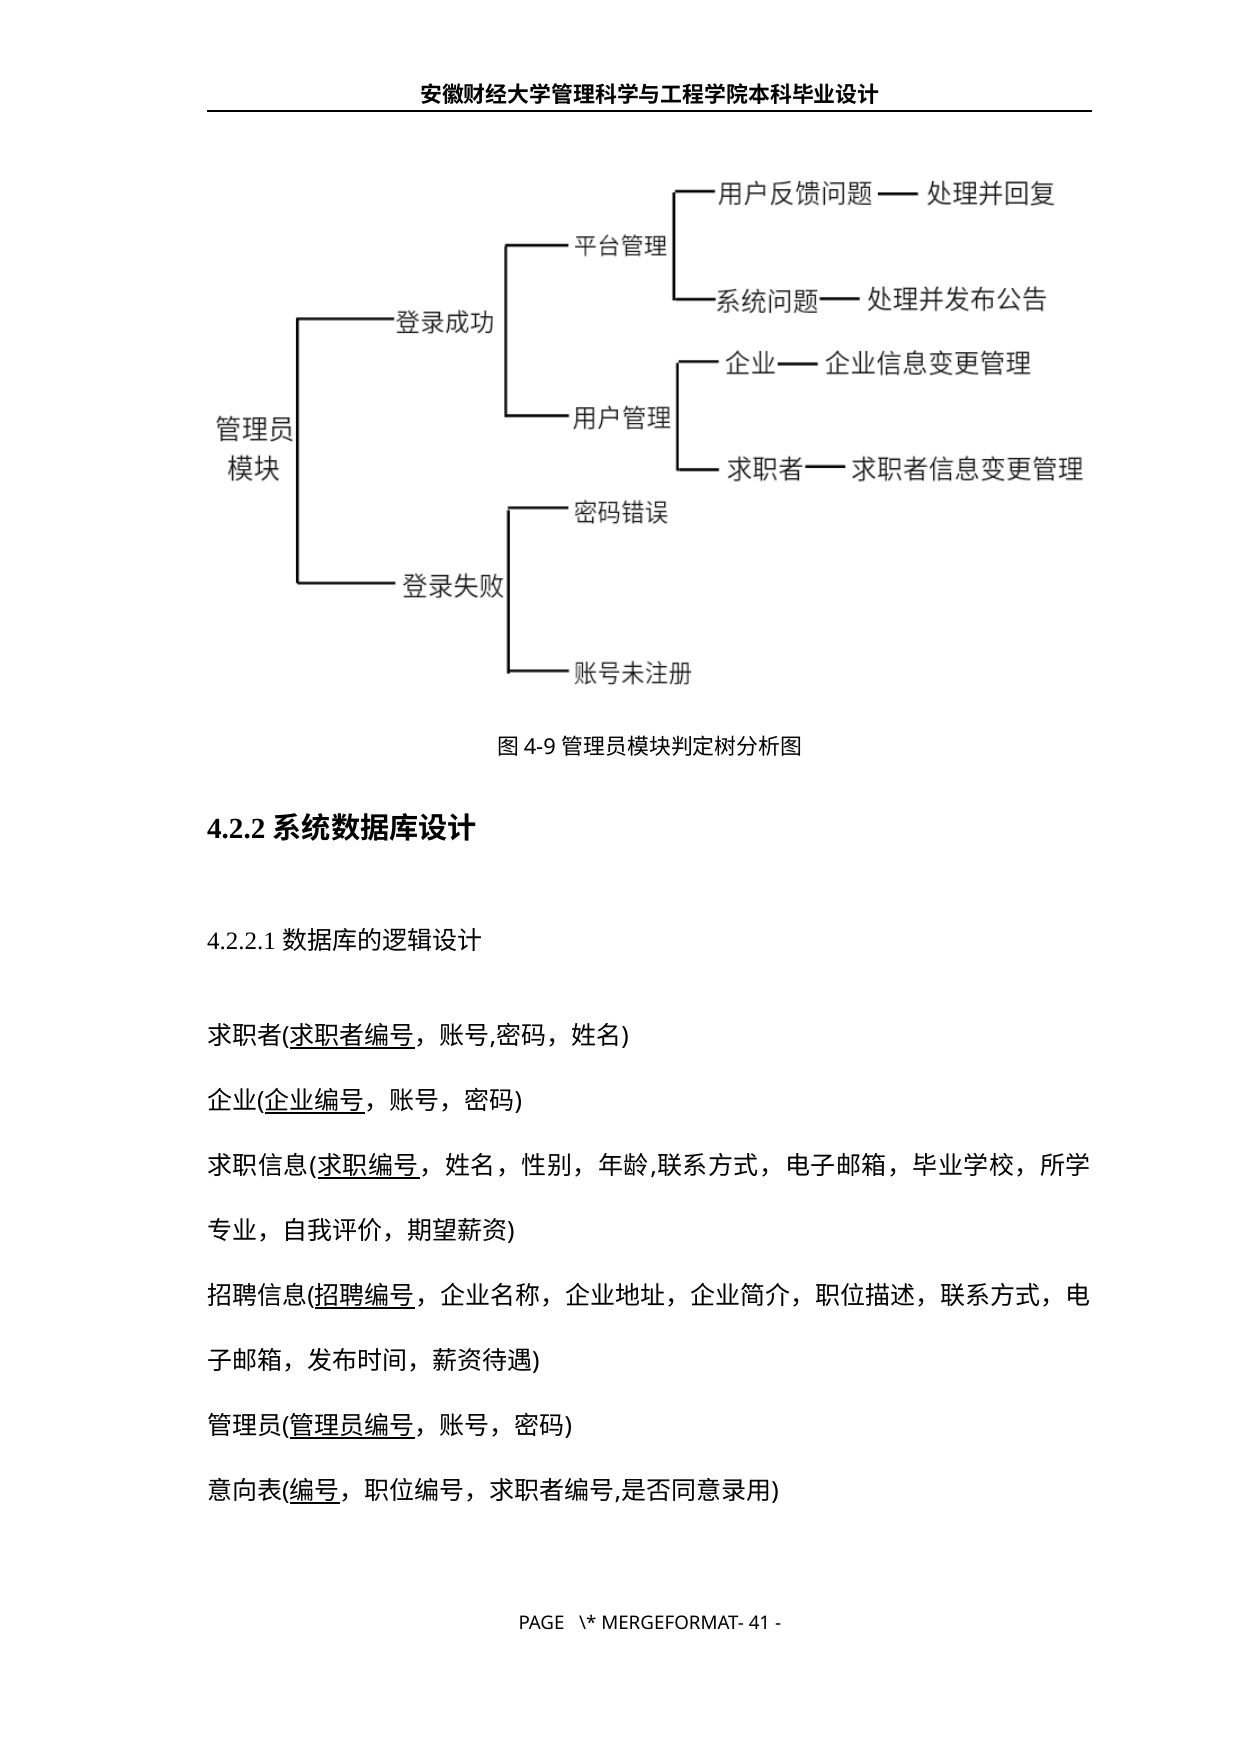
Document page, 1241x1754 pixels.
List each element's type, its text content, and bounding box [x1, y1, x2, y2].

text 图4-9 管理员模块判定树分析图 [207, 729, 1092, 762]
text 管理员(管理员编号，账号，密码) [207, 1391, 1092, 1456]
picture [206, 161, 1093, 702]
subtitle 4.2.2.1 数据库的逻辑设计 [207, 906, 1092, 971]
text 招聘信息(招聘编号，企业名称，企业地址，企业简介，职位描述，联系方式，电子邮箱，发布时间，薪资待遇) [207, 1261, 1092, 1391]
text 企业(企业编号，账号，密码) [207, 1066, 1092, 1131]
text 求职者(求职者编号，账号,密码，姓名) [207, 1001, 1092, 1066]
text 求职信息(求职编号，姓名，性别，年龄,联系方式，电子邮箱，毕业学校，所学专业，自我评价，期望薪资) [207, 1131, 1092, 1261]
subtitle 4.2.2 系统数据库设计 [207, 794, 1092, 859]
text 意向表(编号，职位编号，求职者编号,是否同意录用) [207, 1456, 1092, 1521]
